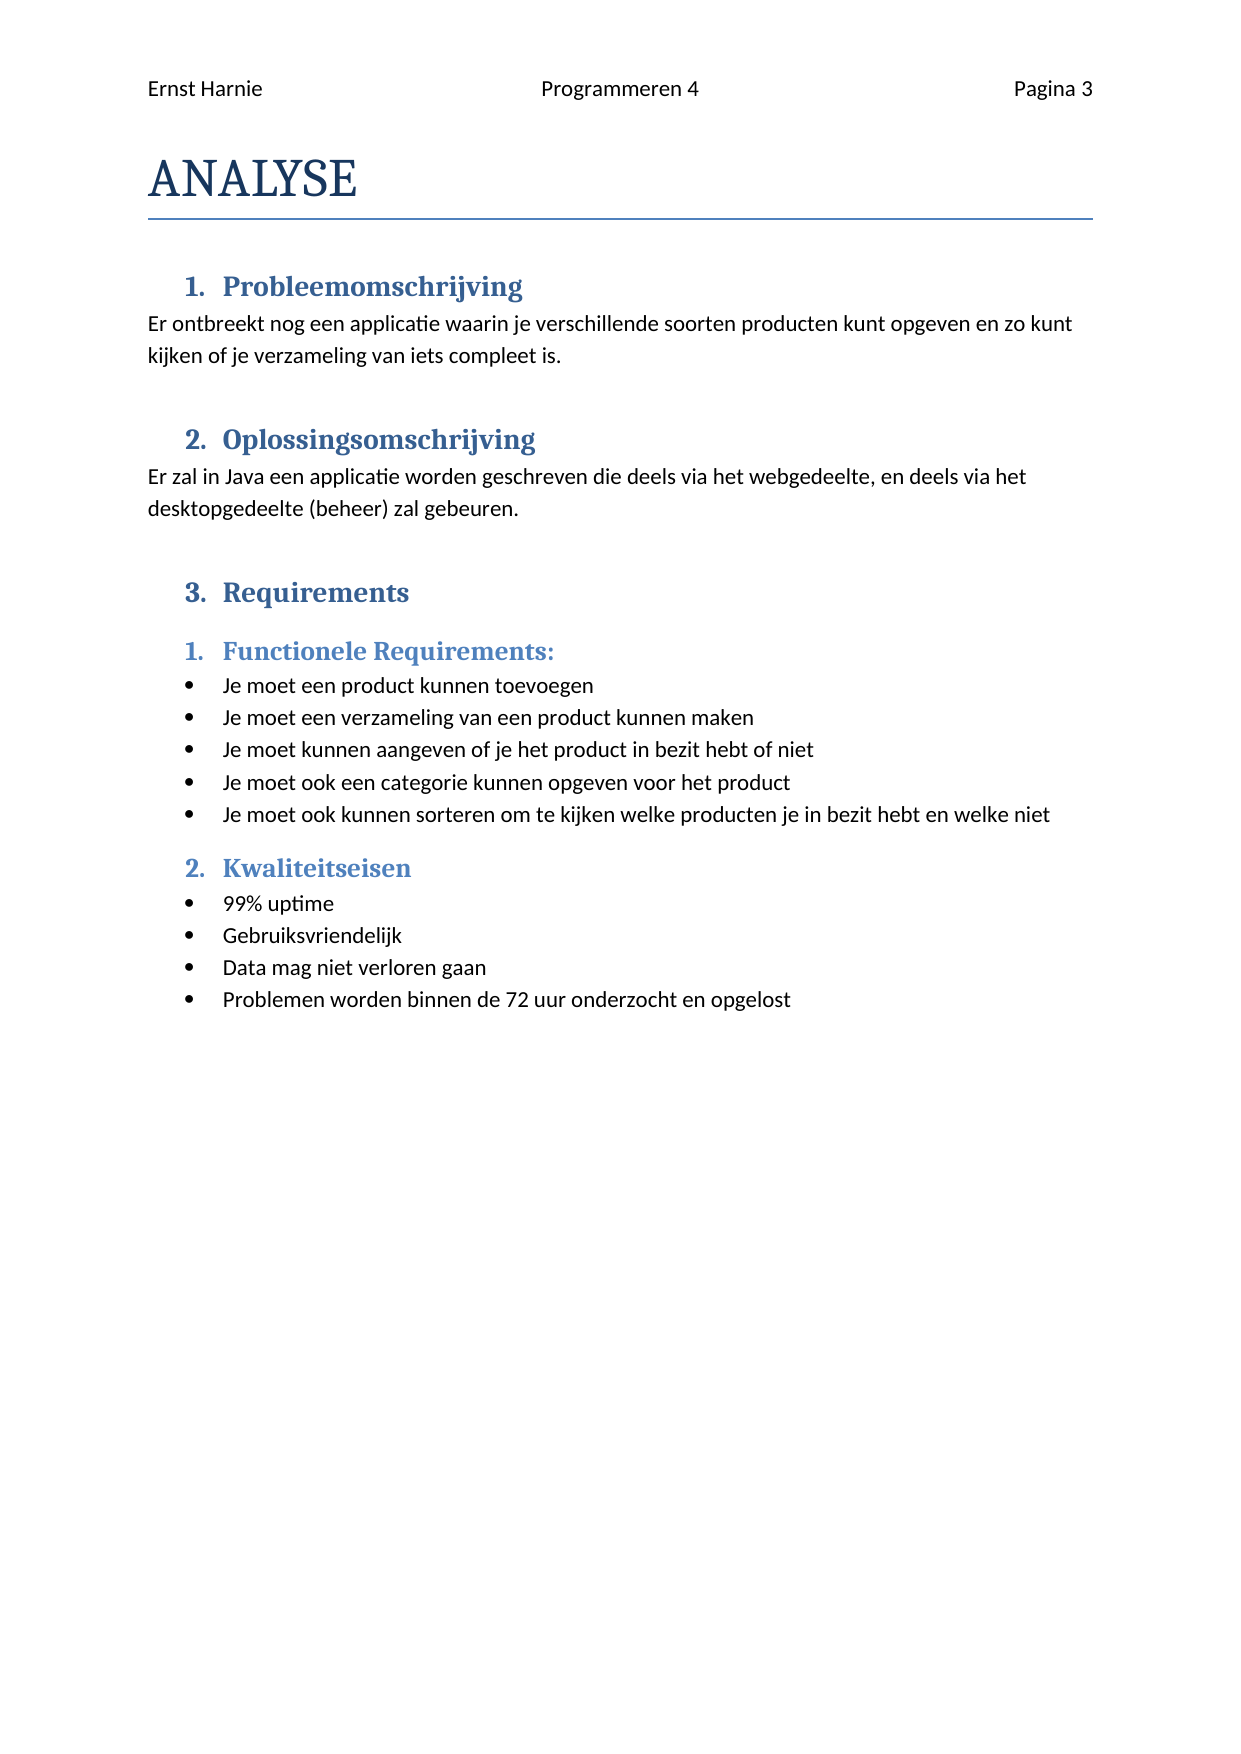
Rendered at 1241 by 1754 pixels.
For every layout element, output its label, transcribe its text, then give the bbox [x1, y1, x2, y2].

title ANALYSE [148, 148, 1093, 218]
list Je moet ook een categorie kunnen opgeven voor het product [185, 768, 1093, 796]
text Er zal in Java een applicatie worden geschreven die deels via het webgedeelte, en deels via het desktopgedeelte (beheer) zal gebeuren. [148, 462, 1093, 522]
subtitle Requirements [185, 576, 1093, 610]
list Gebruiksvriendelijk [185, 921, 1093, 949]
subtitle Probleemomschrijving [185, 270, 1093, 304]
list Je moet een product kunnen toevoegen [185, 671, 1093, 699]
subtitle Functionele Requirements: [185, 636, 1093, 667]
list Je moet een verzameling van een product kunnen maken [185, 703, 1093, 731]
list 99% uptime [185, 889, 1093, 917]
subtitle Oplossingsomschrijving [185, 423, 1093, 457]
list Data mag niet verloren gaan [185, 953, 1093, 981]
text Er ontbreekt nog een applicatie waarin je verschillende soorten producten kunt opgeven en zo kunt kijken of je verzameling van iets compleet is. [148, 309, 1093, 369]
list Problemen worden binnen de 72 uur onderzocht en opgelost [185, 985, 1093, 1013]
subtitle Kwaliteitseisen [185, 853, 1093, 884]
list Je moet ook kunnen sorteren om te kijken welke producten je in bezit hebt en welke niet [185, 800, 1093, 828]
list Je moet kunnen aangeven of je het product in bezit hebt of niet [185, 736, 1093, 764]
